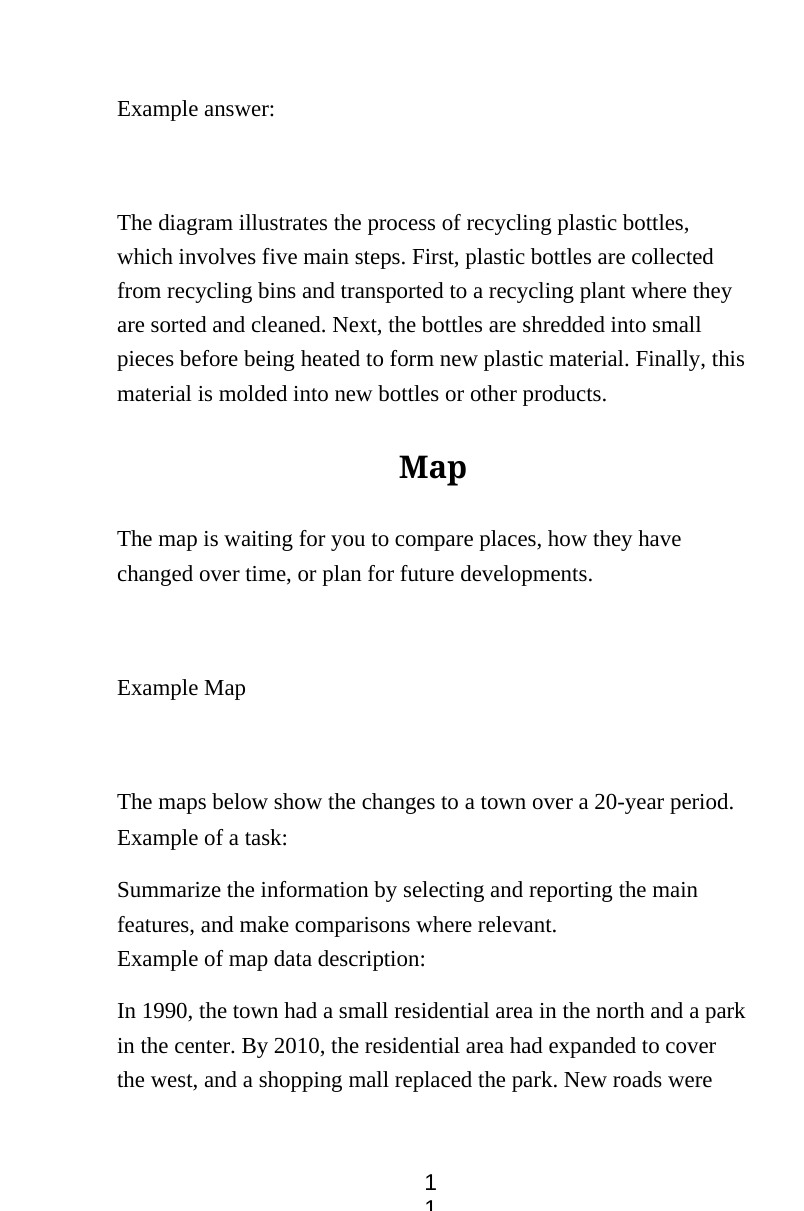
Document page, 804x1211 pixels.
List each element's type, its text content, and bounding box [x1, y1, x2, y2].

text Example Map [117, 674, 749, 701]
text Example of a task: [117, 824, 749, 850]
text Example of map data description: [117, 945, 749, 971]
text The diagram illustrates the process of recycling plastic bottles, which involves five main steps. First, plastic bottles are collected from recycling bins and transported to a recycling plant where they are sorted and cleaned. Next, the bottles are shredded into small pieces before being heated to form new plastic material. Finally, this material is molded into new bottles or other products. [117, 209, 749, 406]
text Example answer: [117, 95, 749, 121]
subtitle Map [117, 445, 749, 488]
text Summarize the information by selecting and reporting the main features, and make comparisons where relevant. [117, 876, 749, 937]
text The map is waiting for you to compare places, how they have changed over time, or plan for future developments. [117, 525, 749, 587]
text The maps below show the changes to a town over a 20-year period. [117, 788, 749, 814]
